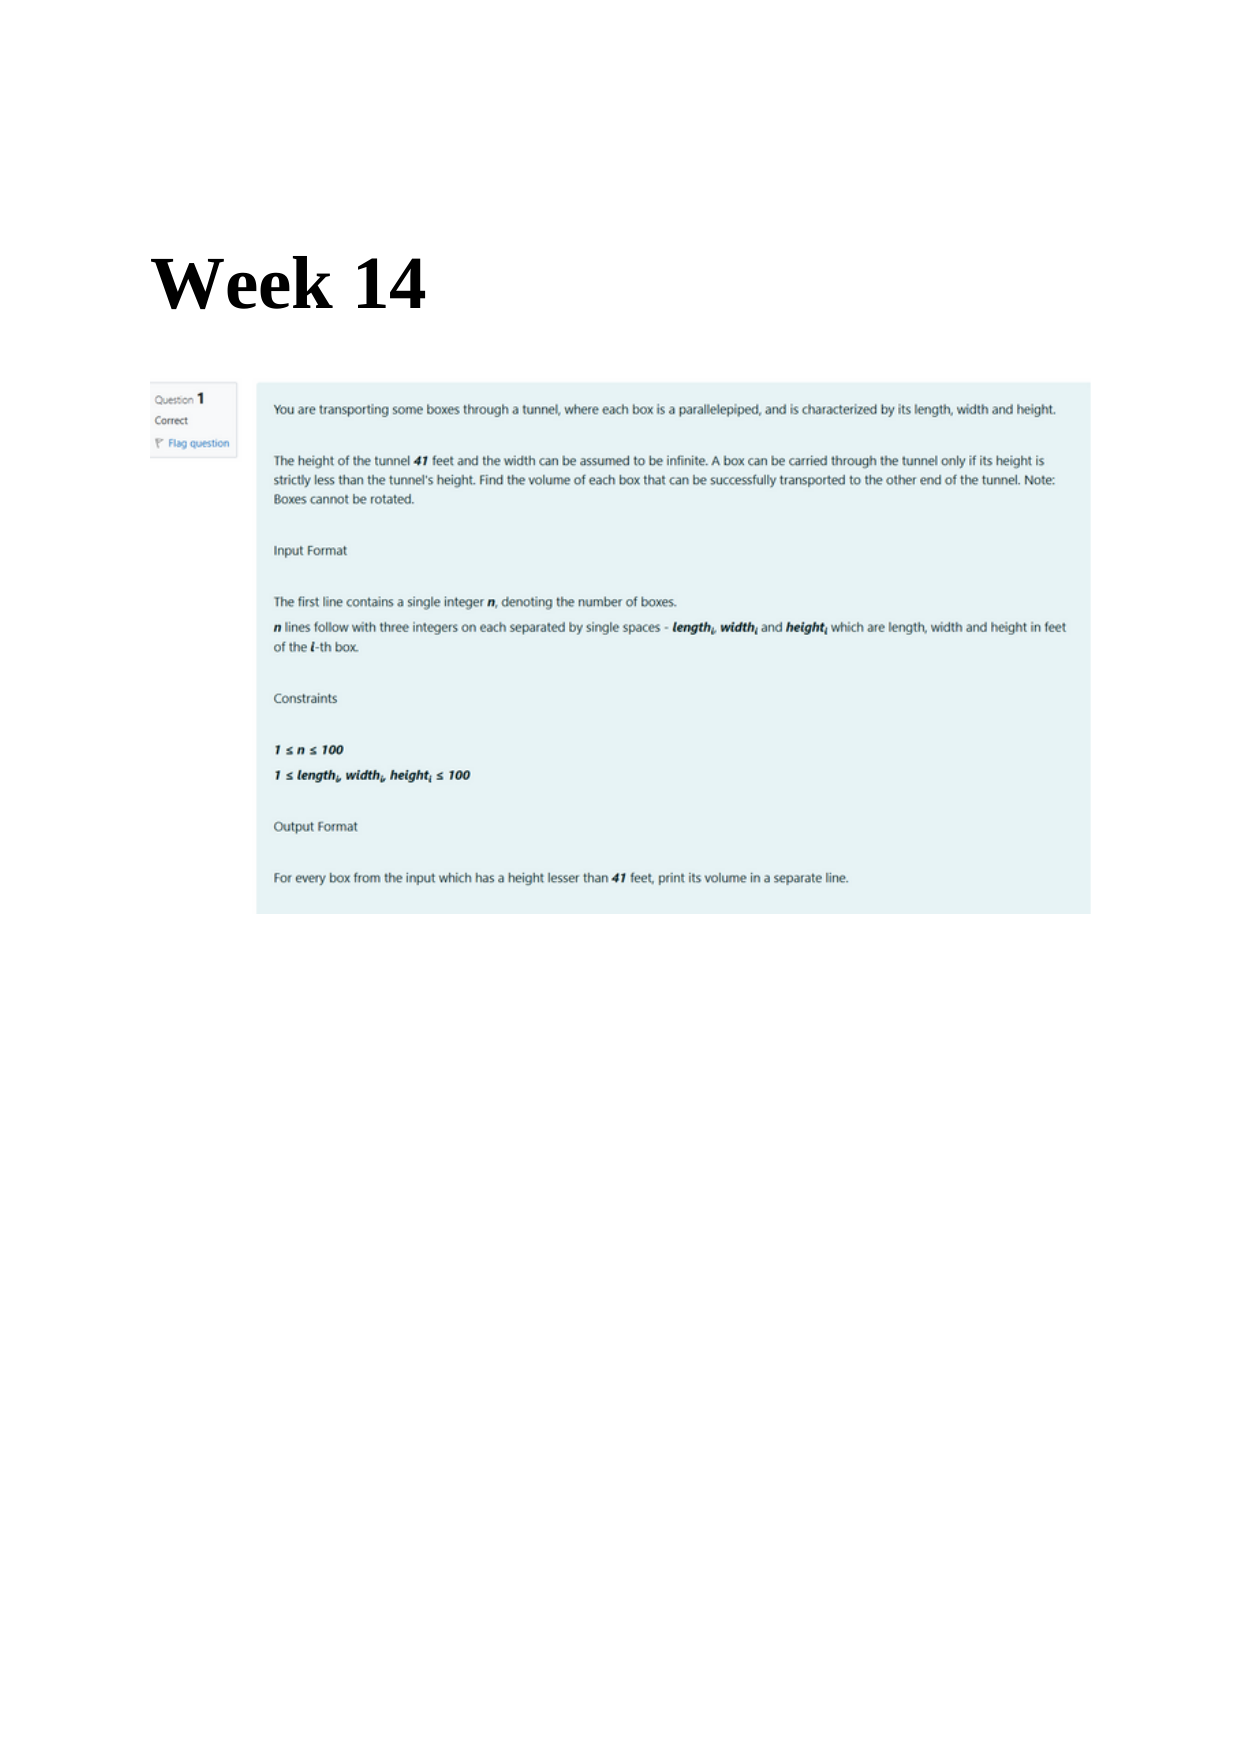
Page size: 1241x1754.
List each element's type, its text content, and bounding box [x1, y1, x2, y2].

picture [150, 375, 1091, 914]
title Week 14 [150, 238, 1090, 325]
